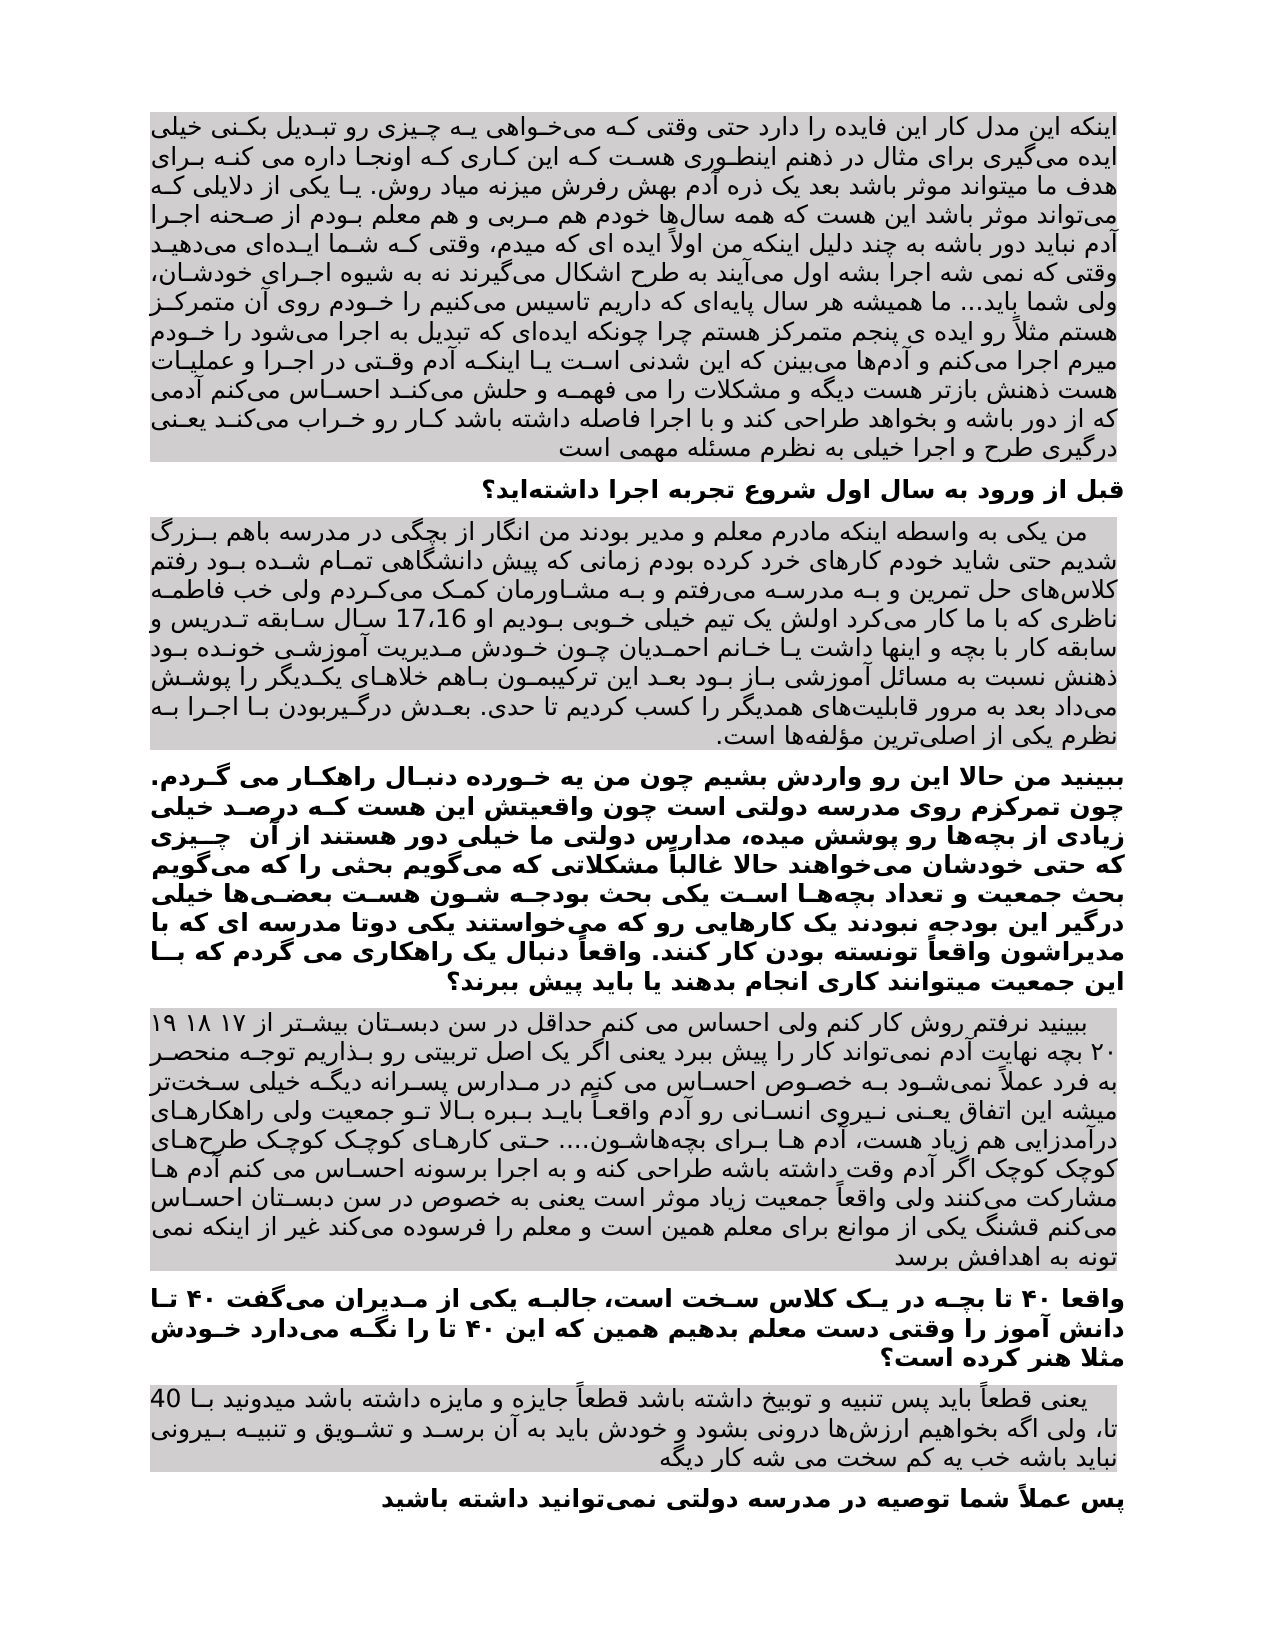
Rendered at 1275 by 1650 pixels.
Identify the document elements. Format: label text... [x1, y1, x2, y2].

text ببینید نرفتم روش کار کنم ولی احساس می کنم حداقل در سن دبستان بیشتر از ۱۷ ۱۸ ۱۹ ۲۰ بچه نهایت آدم نمی‌تواند کار را پیش ببرد یعنی اگر یک اصل تربیتی رو بذاریم توجه منحصر به فرد عملاً نمی‌شود به خصوص احساس می کنم در مدارس پسرانه دیگه خیلی سخت‌تر میشه این اتفاق یعنی نیروی انسانی رو آدم واقعاً باید ببره بالا تو جمعیت ولی راهکارهای درآمدزایی هم زیاد هست، آدم ها برای بچه‌هاشون.... حتی کارهای کوچک کوچک طرح‌های کوچک کوچک اگر آدم وقت داشته باشه طراحی کنه و به اجرا برسونه احساس می کنم آدم ها مشارکت می‌کنند ولی واقعاً جمعیت زیاد موثر است یعنی به خصوص در سن دبستان احساس می‌کنم قشنگ یکی از موانع برای معلم همین است و معلم را فرسوده می‌کند غیر از اینکه نمی تونه به اهدافش برسد [150, 1008, 1117, 1271]
text پس عملاً شما توصیه در مدرسه دولتی نمی‌توانید داشته باشید [150, 1485, 1125, 1514]
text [150, 112, 1117, 462]
text قبل از ورود به سال اول شروع تجربه اجرا داشته‌اید؟ [150, 475, 1125, 504]
text ببینید من حالا این رو واردش بشیم چون من یه خورده دنبال راهکار می گردم. چون تمرکزم روی مدرسه دولتی است چون واقعیتش این هست که درصد خیلی زیادی از بچه‌ها رو پوشش میده، مدارس دولتی ما خیلی دور هستند از آن چیزی که حتی خودشان می‌خواهند حالا غالباً مشکلاتی که می‌گویم بحثی را که می‌گویم بحث جمعیت و تعداد بچه‌ها است یکی بحث بودجه شون هست بعضی‌ها خیلی درگیر این بودجه نبودند یک کارهایی رو که می‌خواستند یکی دوتا مدرسه ای که با مدیراشون واقعاً تونسته بودن کار کنند. واقعاً دنبال یک راهکاری می گردم که با این جمعیت میتوانند کاری انجام بدهند یا باید پیش ببرند؟ [150, 762, 1125, 996]
text من یکی به واسطه اینکه مادرم معلم و مدیر بودند من انگار از بچگی در مدرسه باهم بزرگ شدیم حتی شاید خودم کارهای خرد کرده بودم زمانی که پیش دانشگاهی تمام شده بود رفتم کلاس‌های حل تمرین و به مدرسه می‌رفتم و به مشاورمان کمک می‌کردم ولی خب فاطمه ناظری که با ما کار می‌کرد اولش یک تیم خیلی خوبی بودیم او 17،16 سال سابقه تدریس و سابقه کار با بچه و اینها داشت یا خانم احمدیان چون خودش مدیریت آموزشی خونده بود ذهنش نسبت به مسائل آموزشی باز بود بعد این ترکیبمون باهم خلا‌های یکدیگر را پوشش می‌داد بعد به مرور قابلیت‌های همدیگر را کسب کردیم تا حدی. بعدش درگیربودن با اجرا به نظرم یکی از اصلی‌ترین مؤلفه‌ها است. [150, 517, 1117, 750]
text یعنی قطعاً باید پس تنبیه و توبیخ داشته باشد قطعاً جایزه و مایزه داشته باشد میدونید با 40 تا، ولی اگه بخواهیم ارزش‌ها درونی بشود و خودش باید به آن برسد و تشویق و تنبیه بیرونی نباید باشه خب یه کم سخت می شه کار دیگه [150, 1385, 1117, 1472]
text واقعا ۴۰ تا بچه در یک کلاس سخت است، جالبه یکی از مدیران می‌گفت ۴۰ تا دانش آموز را وقتی دست معلم بدهیم همین که این ۴۰ تا را نگه می‌دارد خودش مثلا هنر کرده است؟ [150, 1283, 1125, 1372]
